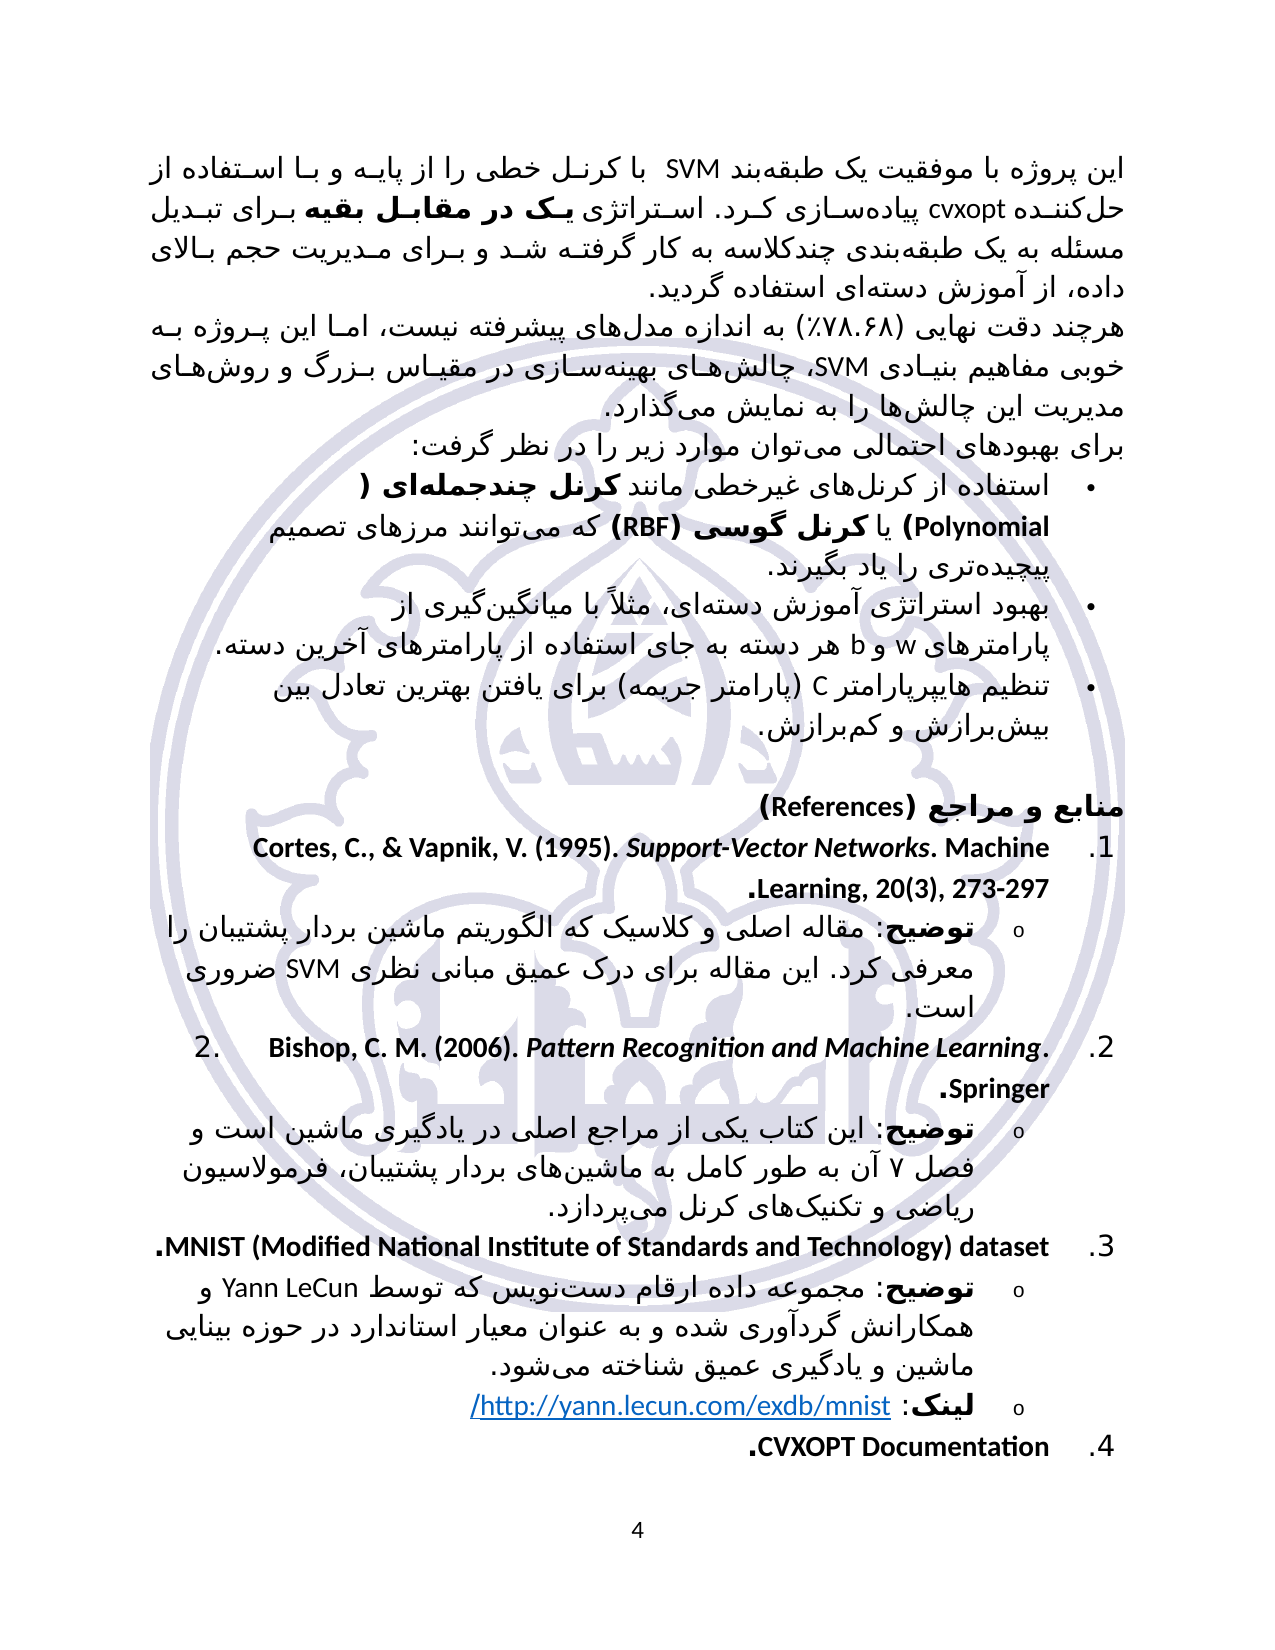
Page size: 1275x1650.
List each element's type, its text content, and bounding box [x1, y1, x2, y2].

list MNIST (Modified National Institute of Standards and Technology) dataset. [150, 1228, 1087, 1264]
list توضیح: مقاله اصلی و کلاسیک که الگوریتم ماشین بردار پشتیبان را معرفی کرد. این مقاله برای درک عمیق مبانی نظری SVM ضروری است. [150, 911, 1012, 1024]
list تنظیم هایپرپارامتر C (پارامتر جریمه) برای یافتن بهترین تعادل بین بیش‌برازش و کم‌برازش. [150, 667, 1087, 742]
list Bishop, C. M. (2006). Pattern Recognition and Machine Learning. Springer. [150, 1029, 1087, 1106]
list CVXOPT Documentation. [150, 1428, 1087, 1464]
list بهبود استراتژی آموزش دسته‌ای، مثلاً با میانگین‌گیری از پارامترهای w و b هر دسته به جای استفاده از پارامترهای آخرین دسته. [150, 587, 1087, 662]
list Cortes, C., & Vapnik, V. (1995). Support-Vector Networks. Machine Learning, 20(3), 273-297. [150, 829, 1087, 905]
text این پروژه با موفقیت یک طبقه‌بند SVM با کرنل خطی را از پایه و با استفاده از حل‌کننده cvxopt پیاده‌سازی کرد. استراتژی یک در مقابل بقیه برای تبدیل مسئله به یک طبقه‌بندی چندکلاسه به کار گرفته شد و برای مدیریت حجم بالای داده، از آموزش دسته‌ای استفاده گردید. [150, 150, 1125, 304]
list لینک: http://yann.lecun.com/exdb/mnist/ [150, 1387, 1012, 1423]
list توضیح: مجموعه داده ارقام دست‌نویس که توسط Yann LeCun و همکارانش گردآوری شده و به عنوان معیار استاندارد در حوزه بینایی ماشین و یادگیری عمیق شناخته می‌شود. [150, 1269, 1012, 1382]
text هرچند دقت نهایی (۷۸.۶۸٪) به اندازه مدل‌های پیشرفته نیست، اما این پروژه به خوبی مفاهیم بنیادی SVM، چالش‌های بهینه‌سازی در مقیاس بزرگ و روش‌های مدیریت این چالش‌ها را به نمایش می‌گذارد. [150, 309, 1125, 423]
list استفاده از کرنل‌های غیرخطی مانند کرنل چندجمله‌ای (Polynomial) یا کرنل گوسی (RBF) که می‌توانند مرزهای تصمیم پیچیده‌تری را یاد بگیرند. [150, 467, 1087, 582]
list توضیح: این کتاب یکی از مراجع اصلی در یادگیری ماشین است و فصل ۷ آن به طور کامل به ماشین‌های بردار پشتیبان، فرمولاسیون ریاضی و تکنیک‌های کرنل می‌پردازد. [150, 1111, 1012, 1223]
text برای بهبودهای احتمالی می‌توان موارد زیر را در نظر گرفت: [150, 428, 1125, 462]
text منابع و مراجع (References) [150, 788, 1125, 823]
